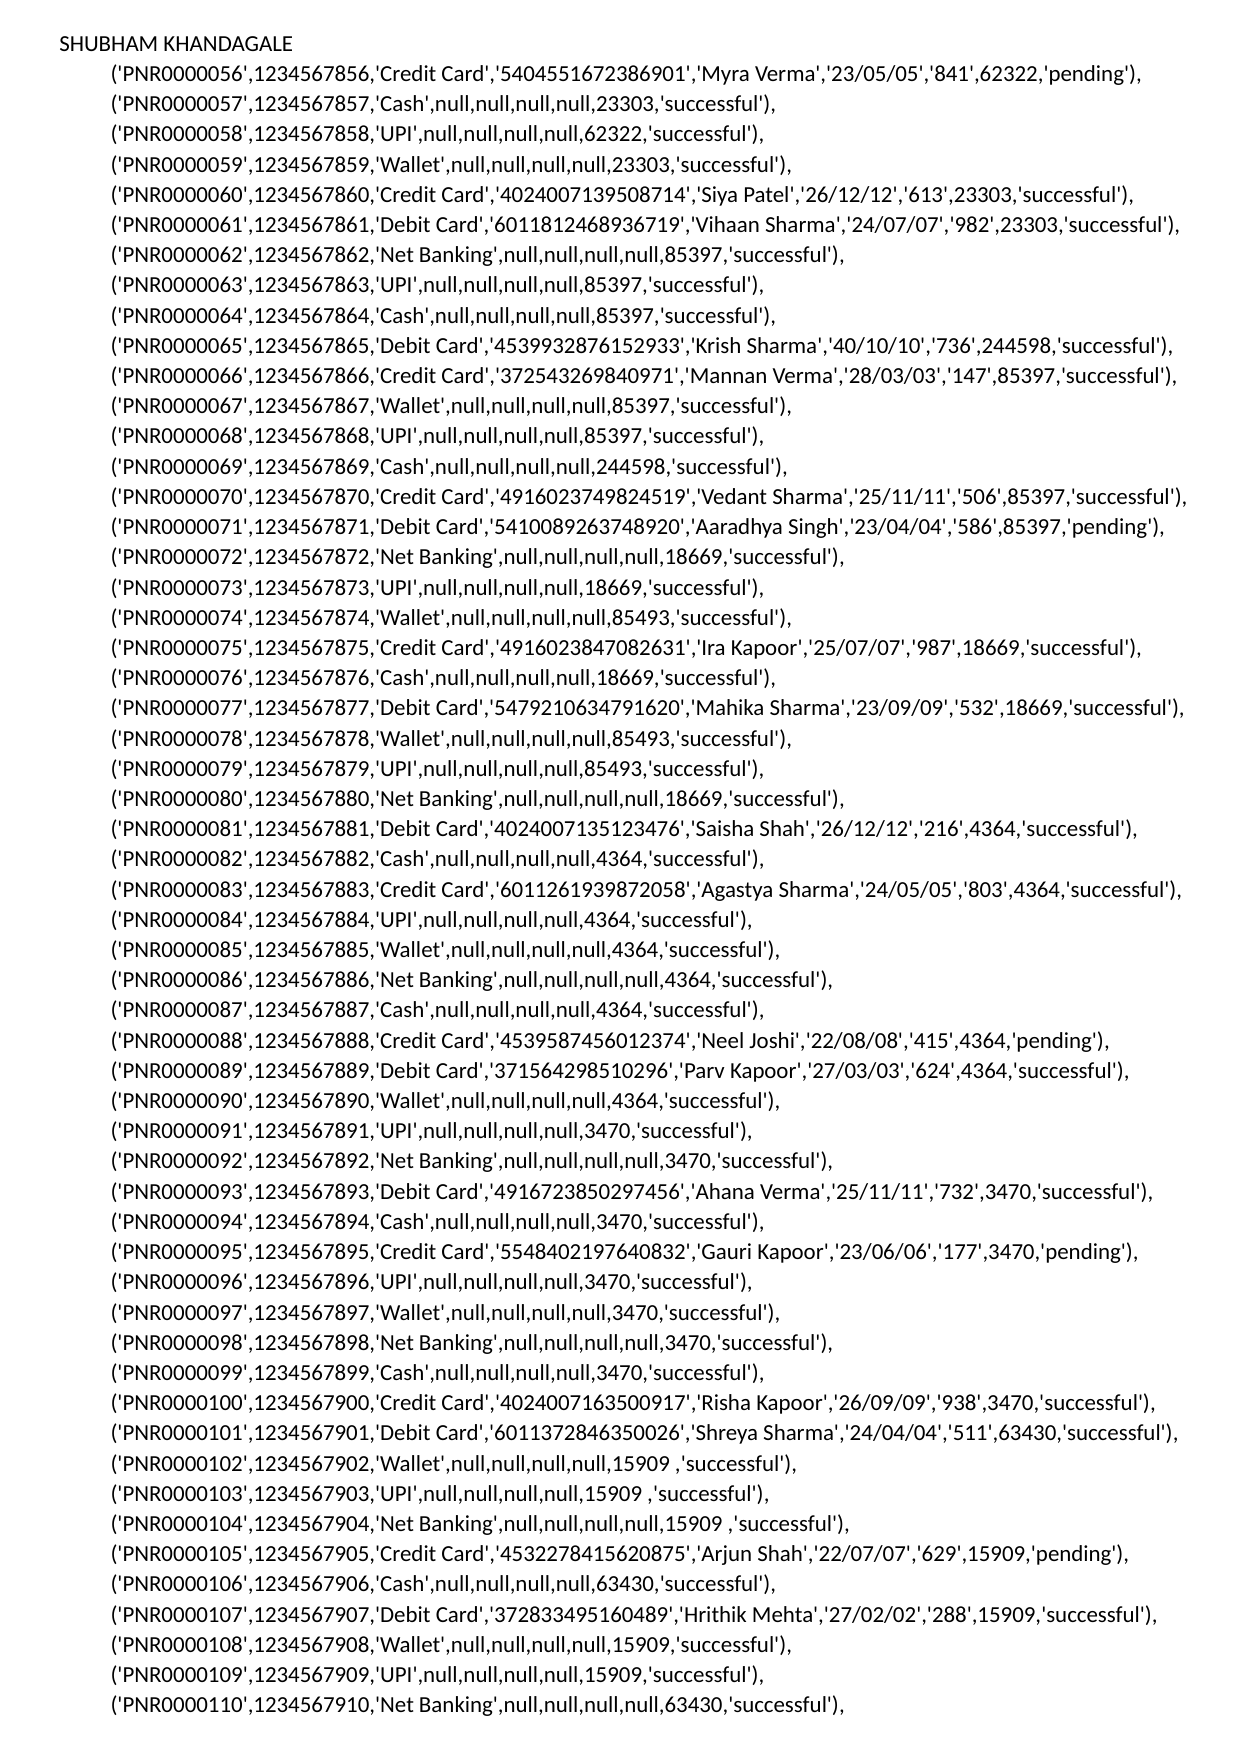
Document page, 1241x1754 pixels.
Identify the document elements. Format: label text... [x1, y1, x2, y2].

list ('PNR0000111',1234567911,'Debit Card','4916539201687492','Mohit Singh','25/10/10','654',85397,'successful'), [90, 1660, 1226, 1688]
list ('PNR0000060',1234567860,'Credit Card','4024007139508714','Siya Patel','26/12/12','613',23303,'successful'), [90, 119, 1226, 148]
list ('PNR0000081',1234567881,'Debit Card','4024007135123476','Saisha Shah','26/12/12','216',4364,'successful'), [90, 754, 1226, 782]
list ('PNR0000077',1234567877,'Debit Card','5479210634791620','Mahika Sharma','23/09/09','532',18669,'successful'), [90, 633, 1226, 661]
list ('PNR0000073',1234567873,'UPI',null,null,null,null,18669,'successful'), [90, 512, 1226, 540]
list ('PNR0000093',1234567893,'Debit Card','4916723850297456','Ahana Verma','25/11/11','732',3470,'successful'), [90, 1116, 1226, 1144]
list ('PNR0000090',1234567890,'Wallet',null,null,null,null,4364,'successful'), [90, 1026, 1226, 1054]
list ('PNR0000083',1234567883,'Credit Card','6011261939872058','Agastya Sharma','24/05/05','803',4364,'successful'), [90, 814, 1226, 842]
list ('PNR0000069',1234567869,'Cash',null,null,null,null,244598,'successful'), [90, 391, 1226, 419]
list ('PNR0000059',1234567859,'Wallet',null,null,null,null,23303,'successful'), [90, 89, 1226, 117]
list ('PNR0000072',1234567872,'Net Banking',null,null,null,null,18669,'successful'), [90, 482, 1226, 510]
list ('PNR0000107',1234567907,'Debit Card','372833495160489','Hrithik Mehta','27/02/02','288',15909,'successful'), [90, 1539, 1226, 1567]
list ('PNR0000110',1234567910,'Net Banking',null,null,null,null,63430,'successful'), [90, 1630, 1226, 1658]
list ('PNR0000094',1234567894,'Cash',null,null,null,null,3470,'successful'), [90, 1147, 1226, 1175]
list ('PNR0000098',1234567898,'Net Banking',null,null,null,null,3470,'successful'), [90, 1267, 1226, 1296]
list ('PNR0000105',1234567905,'Credit Card','4532278415620875','Arjun Shah','22/07/07','629',15909,'pending'), [90, 1479, 1226, 1507]
list ('PNR0000092',1234567892,'Net Banking',null,null,null,null,3470,'successful'), [90, 1086, 1226, 1114]
list ('PNR0000071',1234567871,'Debit Card','5410089263748920','Aaradhya Singh','23/04/04','586',85397,'pending'), [90, 452, 1226, 480]
list ('PNR0000108',1234567908,'Wallet',null,null,null,null,15909,'successful'), [90, 1569, 1226, 1598]
list ('PNR0000076',1234567876,'Cash',null,null,null,null,18669,'successful'), [90, 603, 1226, 631]
list ('PNR0000079',1234567879,'UPI',null,null,null,null,85493,'successful'), [90, 693, 1226, 722]
list ('PNR0000058',1234567858,'UPI',null,null,null,null,62322,'successful'), [90, 59, 1226, 87]
list ('PNR0000082',1234567882,'Cash',null,null,null,null,4364,'successful'), [90, 784, 1226, 812]
list ('PNR0000062',1234567862,'Net Banking',null,null,null,null,85397,'successful'), [90, 180, 1226, 208]
list ('PNR0000066',1234567866,'Credit Card','372543269840971','Mannan Verma','28/03/03','147',85397,'successful'), [90, 301, 1226, 329]
list ('PNR0000080',1234567880,'Net Banking',null,null,null,null,18669,'successful'), [90, 724, 1226, 752]
list ('PNR0000075',1234567875,'Credit Card','4916023847082631','Ira Kapoor','25/07/07','987',18669,'successful'), [90, 573, 1226, 601]
list ('PNR0000095',1234567895,'Credit Card','5548402197640832','Gauri Kapoor','23/06/06','177',3470,'pending'), [90, 1177, 1226, 1205]
list ('PNR0000084',1234567884,'UPI',null,null,null,null,4364,'successful'), [90, 844, 1226, 873]
list ('PNR0000088',1234567888,'Credit Card','4539587456012374','Neel Joshi','22/08/08','415',4364,'pending'), [90, 965, 1226, 993]
list ('PNR0000074',1234567874,'Wallet',null,null,null,null,85493,'successful'), [90, 542, 1226, 571]
list ('PNR0000061',1234567861,'Debit Card','6011812468936719','Vihaan Sharma','24/07/07','982',23303,'successful'), [90, 150, 1226, 178]
list ('PNR0000104',1234567904,'Net Banking',null,null,null,null,15909 ,'successful'), [90, 1449, 1226, 1477]
list ('PNR0000091',1234567891,'UPI',null,null,null,null,3470,'successful'), [90, 1056, 1226, 1084]
list ('PNR0000087',1234567887,'Cash',null,null,null,null,4364,'successful'), [90, 935, 1226, 963]
list ('PNR0000070',1234567870,'Credit Card','4916023749824519','Vedant Sharma','25/11/11','506',85397,'successful'), [90, 422, 1226, 450]
list ('PNR0000099',1234567899,'Cash',null,null,null,null,3470,'successful'), [90, 1298, 1226, 1326]
list ('PNR0000100',1234567900,'Credit Card','4024007163500917','Risha Kapoor','26/09/09','938',3470,'successful'), [90, 1328, 1226, 1356]
list ('PNR0000065',1234567865,'Debit Card','4539932876152933','Krish Sharma','40/10/10','736',244598,'successful'), [90, 271, 1226, 299]
list ('PNR0000102',1234567902,'Wallet',null,null,null,null,15909 ,'successful'), [90, 1388, 1226, 1416]
list ('PNR0000064',1234567864,'Cash',null,null,null,null,85397,'successful'), [90, 240, 1226, 268]
list ('PNR0000068',1234567868,'UPI',null,null,null,null,85397,'successful'), [90, 361, 1226, 389]
list ('PNR0000089',1234567889,'Debit Card','371564298510296','Parv Kapoor','27/03/03','624',4364,'successful'), [90, 996, 1226, 1024]
list ('PNR0000067',1234567867,'Wallet',null,null,null,null,85397,'successful'), [90, 331, 1226, 359]
list ('PNR0000097',1234567897,'Wallet',null,null,null,null,3470,'successful'), [90, 1237, 1226, 1265]
list ('PNR0000085',1234567885,'Wallet',null,null,null,null,4364,'successful'), [90, 875, 1226, 903]
list ('PNR0000103',1234567903,'UPI',null,null,null,null,15909 ,'successful'), [90, 1418, 1226, 1447]
list ('PNR0000096',1234567896,'UPI',null,null,null,null,3470,'successful'), [90, 1207, 1226, 1235]
list ('PNR0000101',1234567901,'Debit Card','6011372846350026','Shreya Sharma','24/04/04','511',63430,'successful'), [90, 1358, 1226, 1386]
list ('PNR0000078',1234567878,'Wallet',null,null,null,null,85493,'successful'), [90, 663, 1226, 691]
list ('PNR0000112',1234567912,'Cash',null,null,null,null,85397,'successful'), [90, 1690, 1226, 1718]
list ('PNR0000063',1234567863,'UPI',null,null,null,null,85397,'successful'), [90, 210, 1226, 238]
list ('PNR0000086',1234567886,'Net Banking',null,null,null,null,4364,'successful'), [90, 905, 1226, 933]
list ('PNR0000109',1234567909,'UPI',null,null,null,null,15909,'successful'), [90, 1600, 1226, 1628]
list ('PNR0000106',1234567906,'Cash',null,null,null,null,63430,'successful'), [90, 1509, 1226, 1537]
